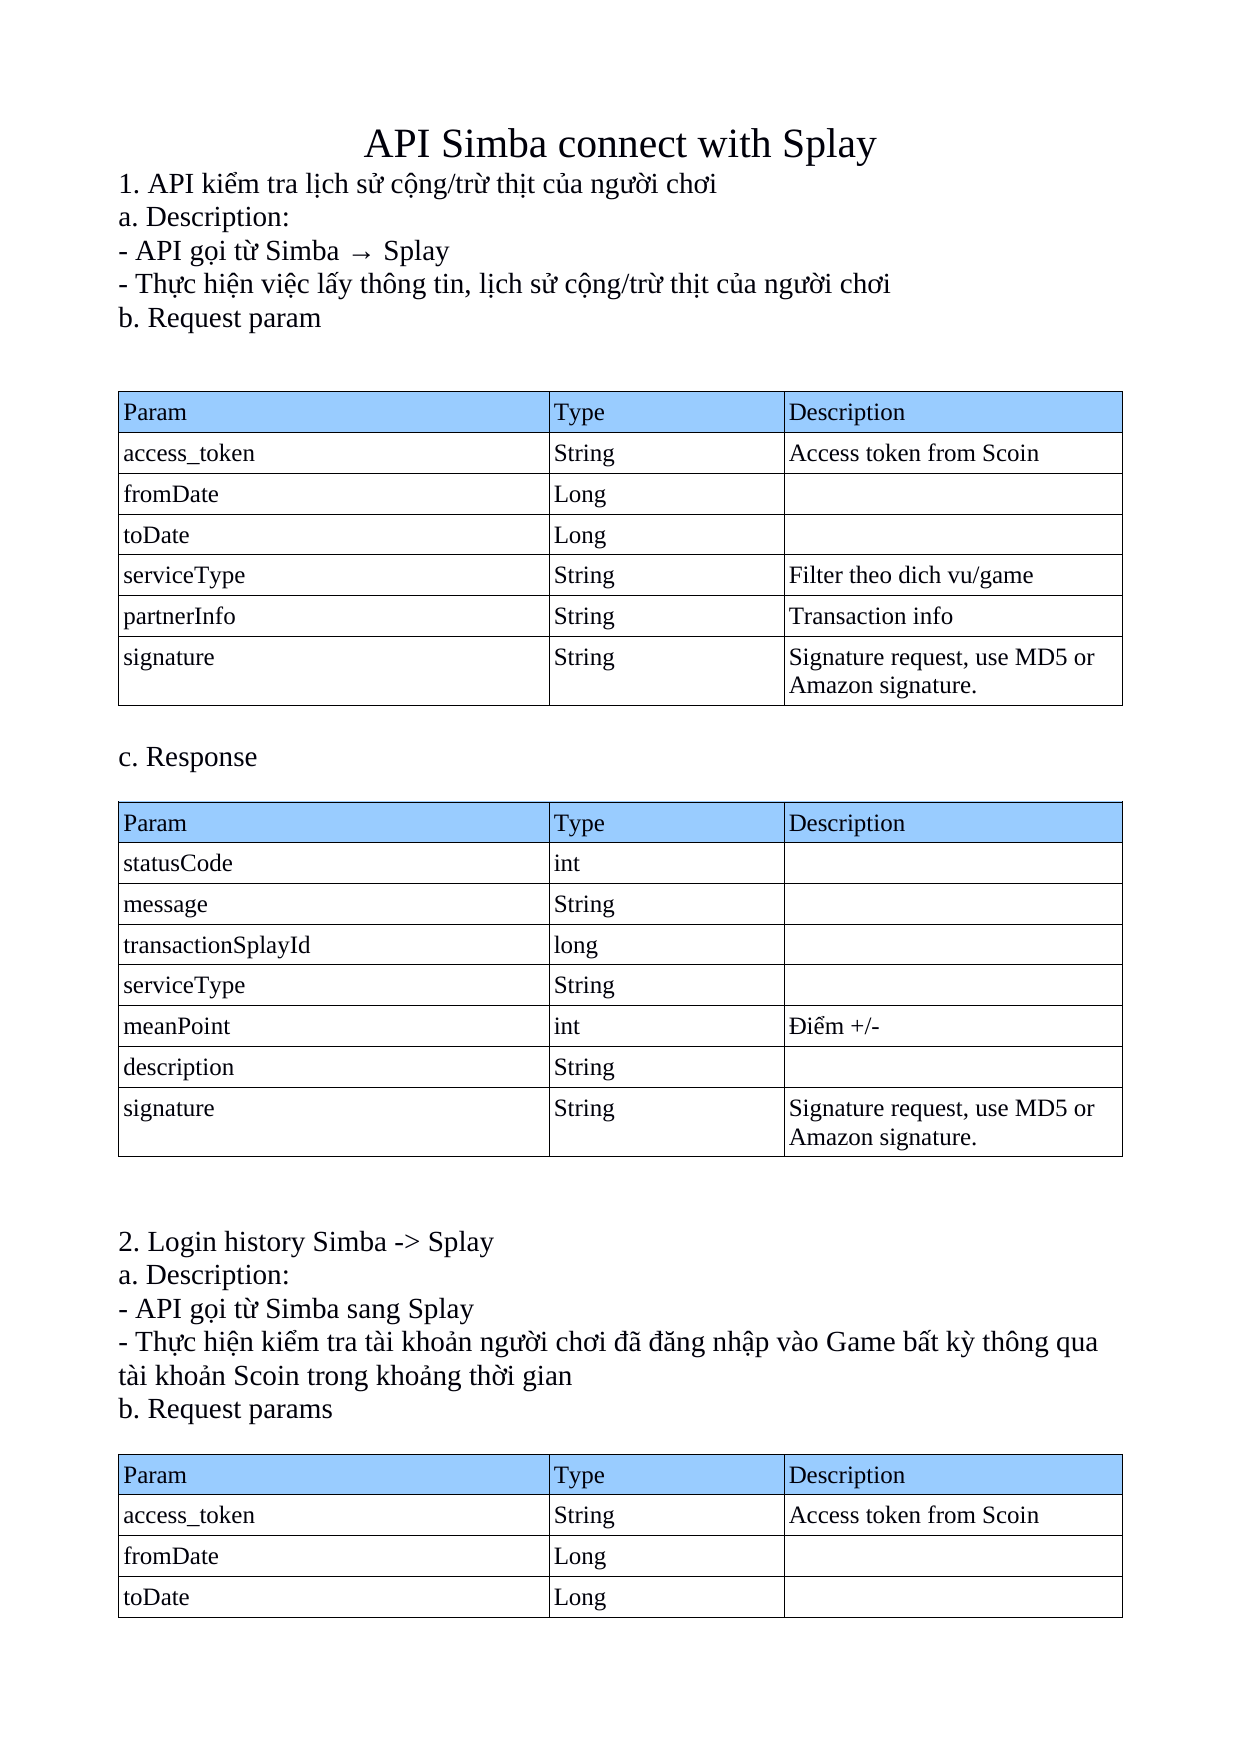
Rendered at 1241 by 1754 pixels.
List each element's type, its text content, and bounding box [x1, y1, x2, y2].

table_header Description [785, 803, 1122, 842]
table_cell message [119, 884, 549, 924]
table_cell int [550, 843, 784, 883]
text - API gọi từ Simba → Splay [118, 233, 1122, 267]
table_cell Filter theo dich vu/game [785, 555, 1122, 595]
table_cell [785, 843, 1122, 883]
table_header Param [119, 1455, 549, 1494]
table_cell partnerInfo [119, 596, 549, 636]
table_cell String [550, 555, 784, 595]
text 2. Login history Simba -> Splay [118, 1224, 1122, 1257]
table_cell Long [550, 474, 784, 513]
table_cell Long [550, 1536, 784, 1576]
text a. Description: [118, 199, 1122, 233]
table_cell fromDate [119, 1536, 549, 1576]
table_cell [785, 474, 1122, 513]
table_cell access_token [119, 1495, 549, 1535]
table_cell signature [119, 1088, 549, 1156]
table_cell [785, 884, 1122, 924]
table_cell toDate [119, 515, 549, 554]
text b. Request param [118, 300, 1122, 334]
table_cell transactionSplayId [119, 925, 549, 964]
table_cell Access token from Scoin [785, 433, 1122, 473]
table_cell [785, 1047, 1122, 1087]
table_header Param [119, 392, 549, 432]
table_cell toDate [119, 1577, 549, 1617]
text 1. API kiểm tra lịch sử cộng/trừ thịt của người chơi [118, 166, 1122, 199]
table_cell [785, 515, 1122, 554]
text API Simba connect with Splay [118, 118, 1122, 166]
table_cell long [550, 925, 784, 964]
table_cell Signature request, use MD5 or Amazon signature. [785, 1088, 1122, 1156]
table_cell Signature request, use MD5 or Amazon signature. [785, 637, 1122, 705]
table_cell String [550, 884, 784, 924]
table_cell meanPoint [119, 1006, 549, 1046]
table_header Param [119, 803, 549, 842]
table_cell String [550, 1088, 784, 1156]
text - Thực hiện kiểm tra tài khoản người chơi đã đăng nhập vào Game bất kỳ thông qua tài khoản Scoin trong khoảng thời gian [118, 1324, 1122, 1391]
table_cell String [550, 1495, 784, 1535]
table_cell [785, 1577, 1122, 1617]
text c. Response [118, 739, 1122, 773]
table_cell signature [119, 637, 549, 705]
table_header Type [550, 392, 784, 432]
table_cell Transaction info [785, 596, 1122, 636]
table_cell String [550, 596, 784, 636]
table_cell description [119, 1047, 549, 1087]
table_header Description [785, 392, 1122, 432]
table_cell [785, 1536, 1122, 1576]
table_header Type [550, 803, 784, 842]
table_cell statusCode [119, 843, 549, 883]
table_cell [785, 925, 1122, 964]
table_cell Access token from Scoin [785, 1495, 1122, 1535]
table_cell String [550, 1047, 784, 1087]
table_cell serviceType [119, 555, 549, 595]
table_cell String [550, 433, 784, 473]
table_header Type [550, 1455, 784, 1494]
table_cell Long [550, 1577, 784, 1617]
table_cell int [550, 1006, 784, 1046]
table_cell serviceType [119, 965, 549, 1005]
table_cell String [550, 965, 784, 1005]
table_cell [785, 965, 1122, 1005]
table_cell Điểm +/- [785, 1006, 1122, 1046]
table_cell fromDate [119, 474, 549, 513]
text - Thực hiện việc lấy thông tin, lịch sử cộng/trừ thịt của người chơi [118, 267, 1122, 300]
table_cell Long [550, 515, 784, 554]
table_header Description [785, 1455, 1122, 1494]
table_cell String [550, 637, 784, 705]
text a. Description: [118, 1257, 1122, 1291]
text - API gọi từ Simba sang Splay [118, 1291, 1122, 1324]
text b. Request params [118, 1391, 1122, 1425]
table_cell access_token [119, 433, 549, 473]
